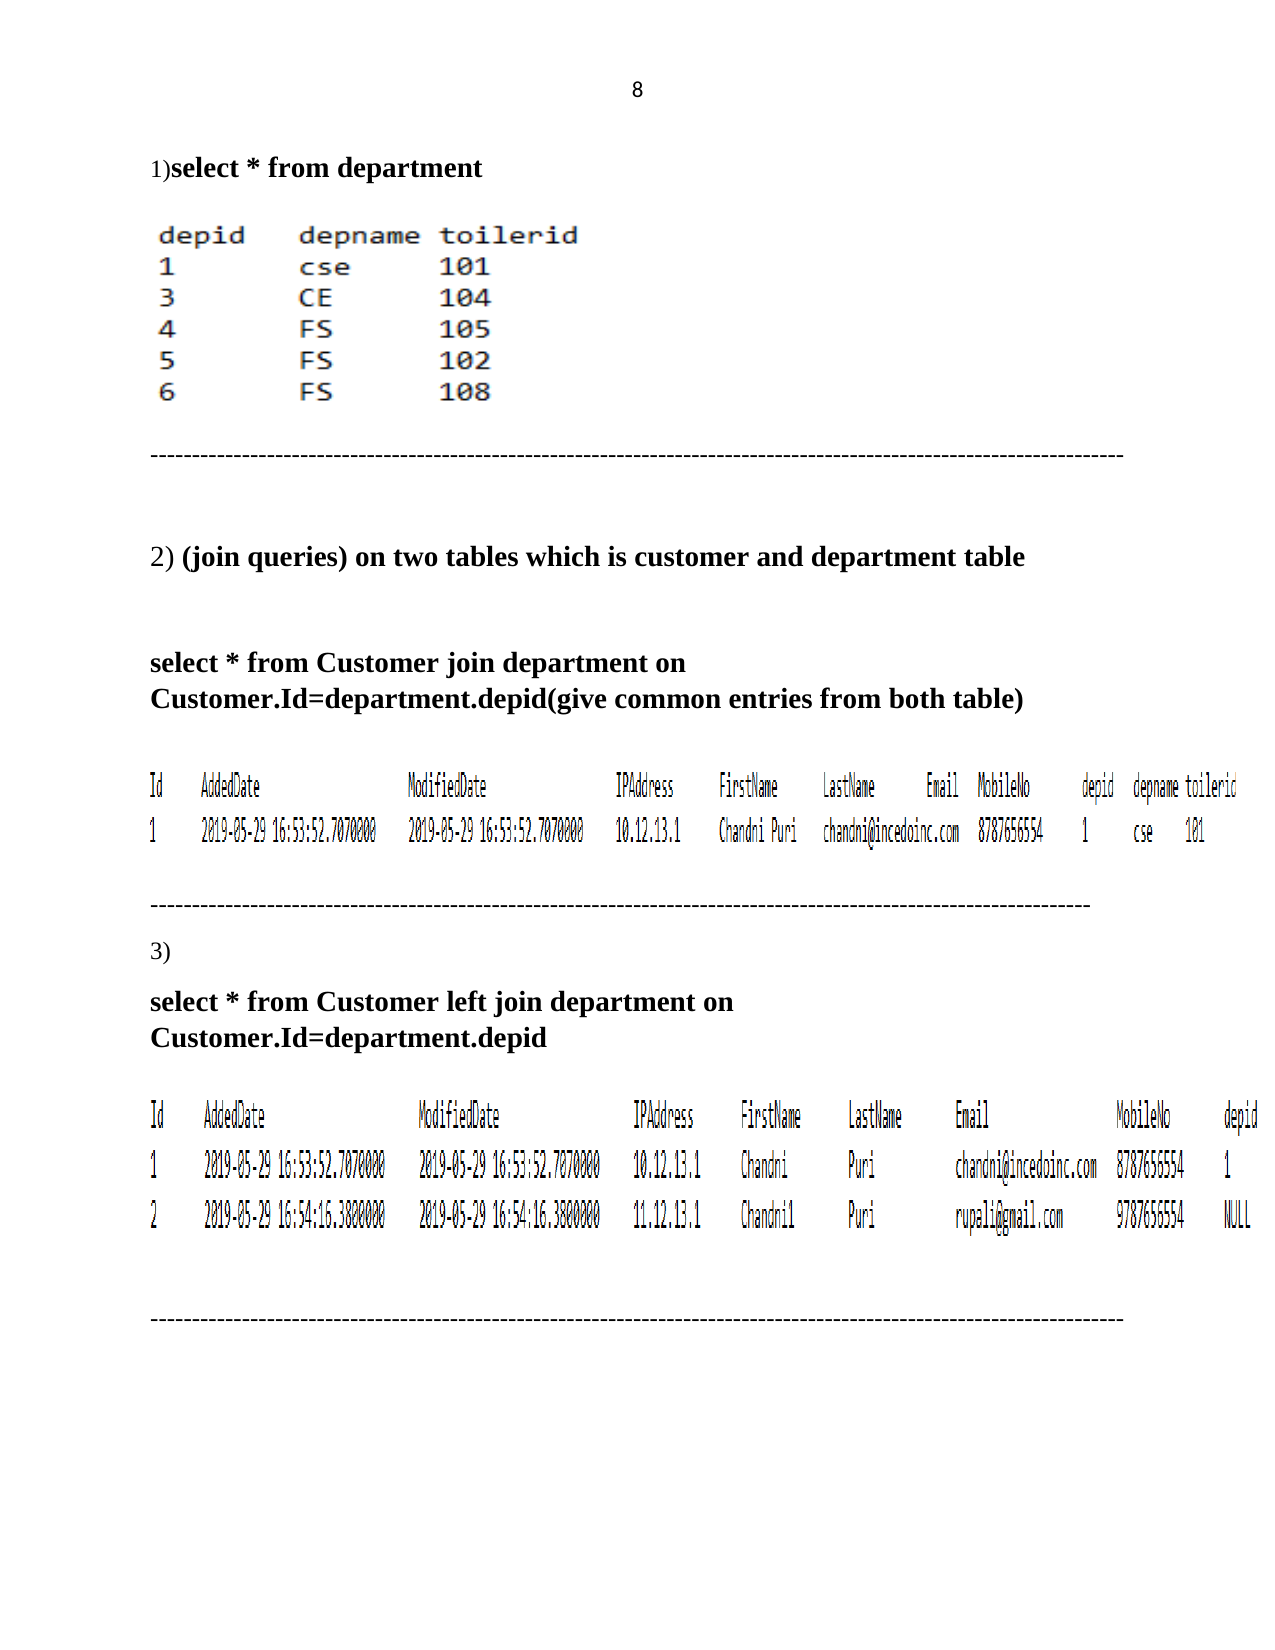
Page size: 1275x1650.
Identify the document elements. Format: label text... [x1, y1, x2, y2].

text select * from Customer left join department on Customer.Id=department.depid [150, 984, 1125, 1054]
text --------------------------------------------------------------------------------------------------------------------- [150, 1303, 1125, 1332]
text --------------------------------------------------------------------------------------------------------------------- [150, 439, 1125, 468]
text ----------------------------------------------------------------------------------------------------------------- [150, 889, 1125, 917]
text select * from Customer join department on Customer.Id=department.depid(give common entries from both table) [150, 645, 1125, 715]
text 1)select * from department [150, 150, 1125, 183]
picture [150, 1073, 1268, 1284]
picture [150, 733, 1239, 870]
text 3) [150, 936, 1125, 965]
picture [150, 202, 610, 420]
text 2) (join queries) on two tables which is customer and department table [150, 539, 1125, 573]
